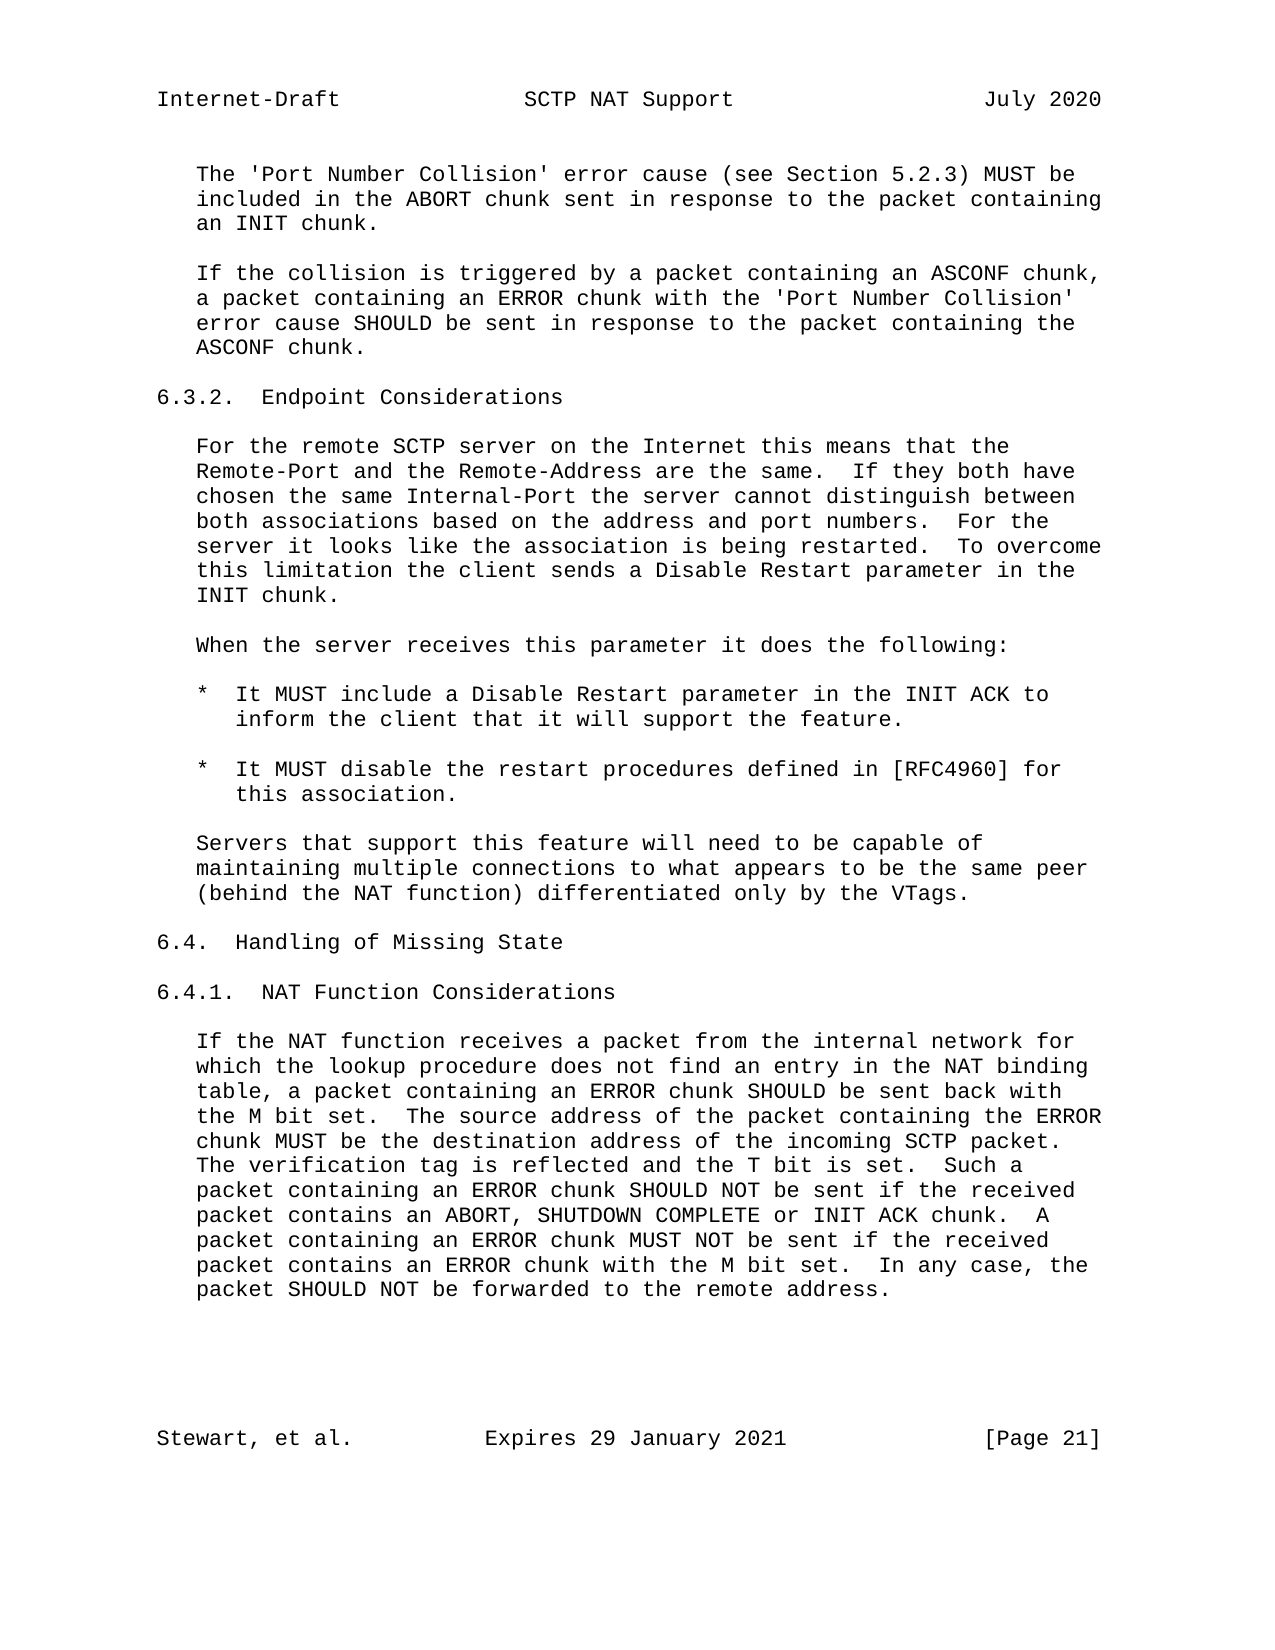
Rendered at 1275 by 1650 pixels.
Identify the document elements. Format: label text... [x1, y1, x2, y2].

text packet containing an ERROR chunk MUST NOT be sent if the received [156, 1229, 1118, 1254]
text 6.4. Handling of Missing State [156, 932, 1118, 956]
text packet contains an ERROR chunk with the M bit set. In any case, the [156, 1254, 1118, 1279]
text chunk MUST be the destination address of the incoming SCTP packet. [156, 1130, 1118, 1155]
text a packet containing an ERROR chunk with the 'Port Number Collision' [156, 287, 1118, 312]
text * It MUST include a Disable Restart parameter in the INIT ACK to [156, 684, 1118, 708]
text packet contains an ABORT, SHUTDOWN COMPLETE or INIT ACK chunk. A [156, 1204, 1118, 1229]
text * It MUST disable the restart procedures defined in [RFC4960] for [156, 758, 1118, 783]
text If the collision is triggered by a packet containing an ASCONF chunk, [156, 262, 1118, 287]
text packet containing an ERROR chunk SHOULD NOT be sent if the received [156, 1179, 1118, 1204]
text Stewart, et al. Expires 29 January 2021 [Page 21] [156, 1427, 1118, 1452]
text both associations based on the address and port numbers. For the [156, 510, 1118, 535]
text 6.4.1. NAT Function Considerations [156, 981, 1118, 1006]
text server it looks like the association is being restarted. To overcome [156, 535, 1118, 560]
text which the lookup procedure does not find an entry in the NAT binding [156, 1056, 1118, 1080]
text For the remote SCTP server on the Internet this means that the [156, 436, 1118, 461]
text inform the client that it will support the feature. [156, 708, 1118, 733]
text 6.3.2. Endpoint Considerations [156, 386, 1118, 411]
text the M bit set. The source address of the packet containing the ERROR [156, 1105, 1118, 1130]
text Remote-Port and the Remote-Address are the same. If they both have [156, 461, 1118, 485]
text INIT chunk. [156, 584, 1118, 609]
text The verification tag is reflected and the T bit is set. Such a [156, 1155, 1118, 1179]
text this limitation the client sends a Disable Restart parameter in the [156, 560, 1118, 584]
text Internet-Draft SCTP NAT Support July 2020 [156, 89, 1118, 113]
text chosen the same Internal-Port the server cannot distinguish between [156, 485, 1118, 510]
text error cause SHOULD be sent in response to the packet containing the [156, 312, 1118, 337]
text an INIT chunk. [156, 213, 1118, 237]
text included in the ABORT chunk sent in response to the packet containing [156, 188, 1118, 213]
text When the server receives this parameter it does the following: [156, 634, 1118, 659]
text maintaining multiple connections to what appears to be the same peer [156, 857, 1118, 882]
text (behind the NAT function) differentiated only by the VTags. [156, 882, 1118, 907]
text packet SHOULD NOT be forwarded to the remote address. [156, 1279, 1118, 1303]
text Servers that support this feature will need to be capable of [156, 832, 1118, 857]
text If the NAT function receives a packet from the internal network for [156, 1031, 1118, 1056]
text The 'Port Number Collision' error cause (see Section 5.2.3) MUST be [156, 163, 1118, 188]
text this association. [156, 783, 1118, 808]
text ASCONF chunk. [156, 337, 1118, 361]
text table, a packet containing an ERROR chunk SHOULD be sent back with [156, 1080, 1118, 1105]
